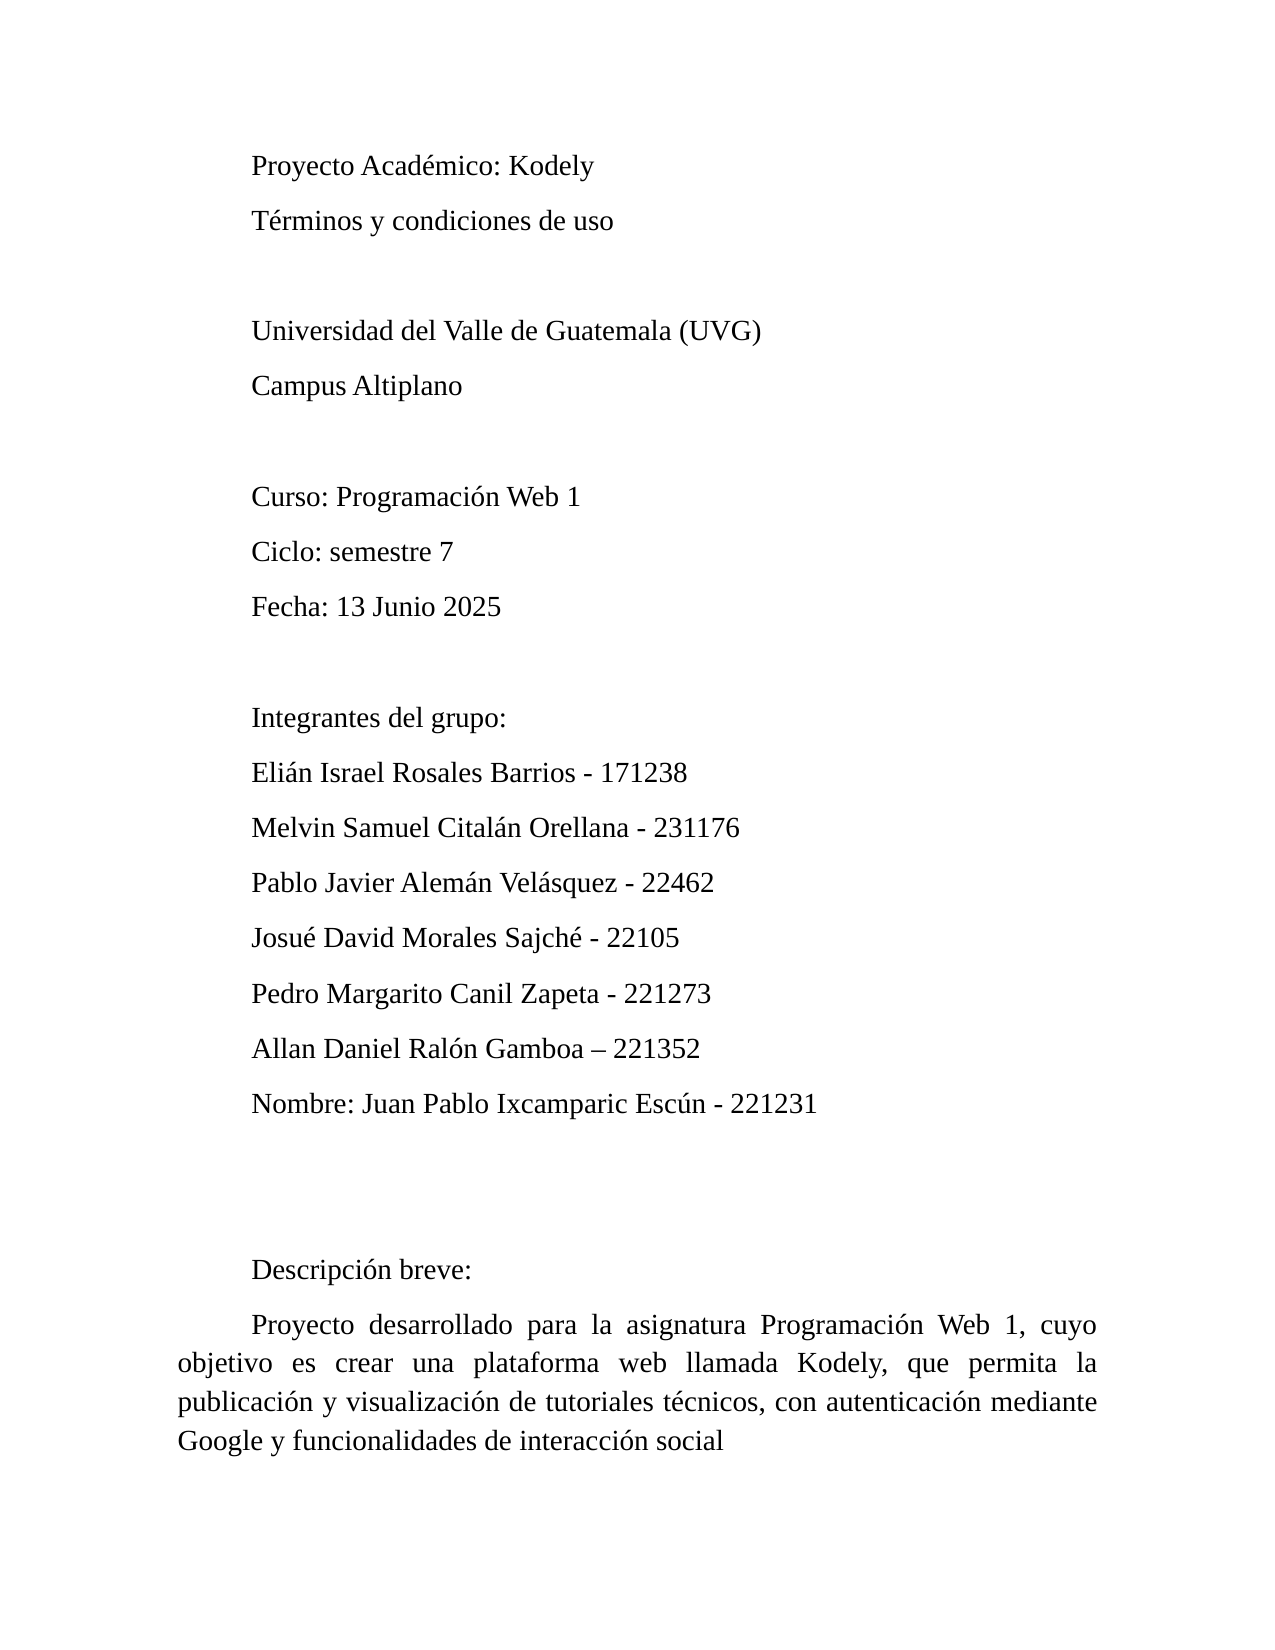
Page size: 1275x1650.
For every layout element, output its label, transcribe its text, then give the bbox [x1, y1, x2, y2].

text Ciclo: semestre 7 [177, 534, 1098, 568]
text Nombre: Juan Pablo Ixcamparic Escún - 221231 [177, 1086, 1098, 1120]
text Pablo Javier Alemán Velásquez - 22462 [177, 865, 1098, 899]
text Allan Daniel Ralón Gamboa – 221352 [177, 1031, 1098, 1064]
text Integrantes del grupo: [177, 700, 1098, 733]
text Fecha: 13 Junio 2025 [177, 589, 1098, 623]
text Curso: Programación Web 1 [177, 479, 1098, 512]
text Universidad del Valle de Guatemala (UVG) [177, 313, 1098, 347]
text Melvin Samuel Citalán Orellana - 231176 [177, 810, 1098, 844]
text Campus Altiplano [177, 368, 1098, 402]
text Proyecto desarrollado para la asignatura Programación Web 1, cuyo objetivo es crear una plataforma web llamada Kodely, que permita la publicación y visualización de tutoriales técnicos, con autenticación mediante Google y funcionalidades de interacción social [177, 1307, 1098, 1456]
text Pedro Margarito Canil Zapeta - 221273 [177, 976, 1098, 1009]
text Proyecto Académico: Kodely [177, 148, 1098, 181]
text Josué David Morales Sajché - 22105 [177, 921, 1098, 954]
text Elián Israel Rosales Barrios - 171238 [177, 755, 1098, 788]
text Términos y condiciones de uso [177, 203, 1098, 236]
text Descripción breve: [177, 1252, 1098, 1285]
